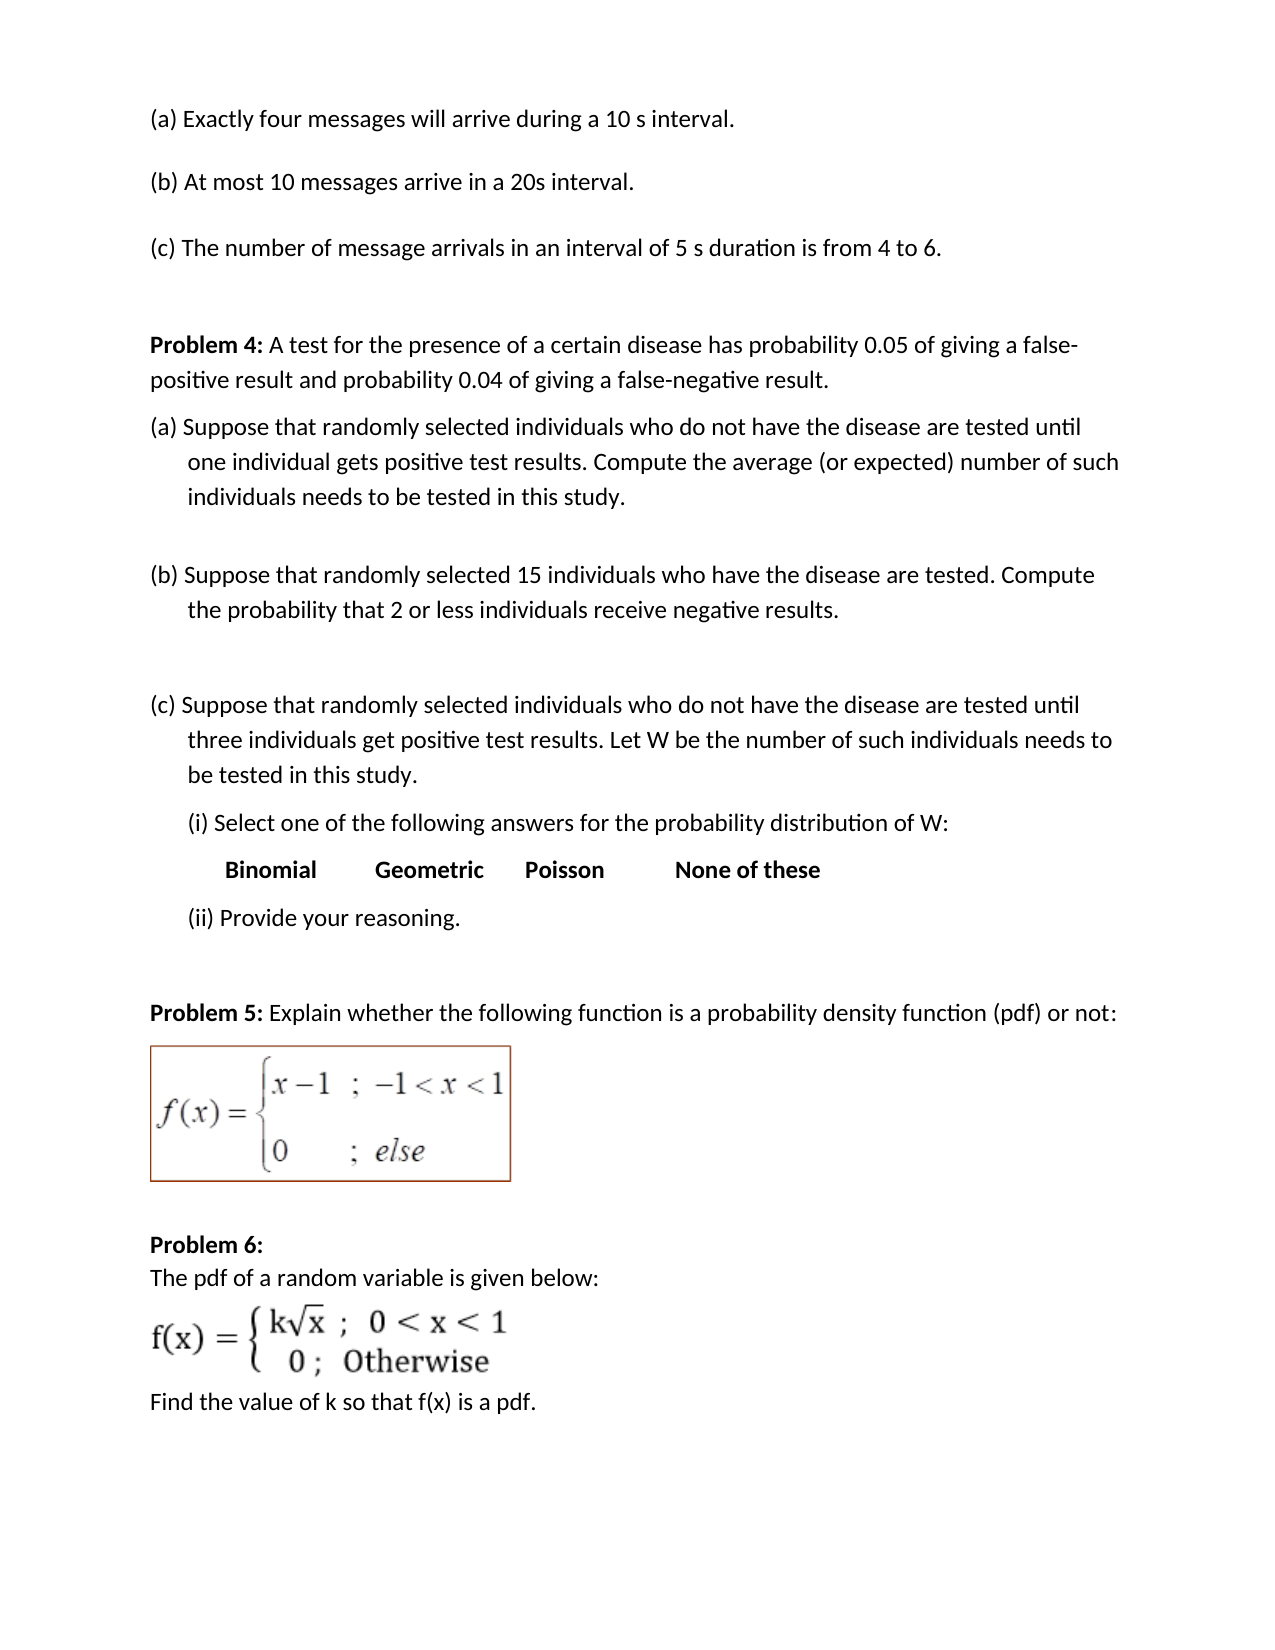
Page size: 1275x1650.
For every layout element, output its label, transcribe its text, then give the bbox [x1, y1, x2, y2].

text (i) Select one of the following answers for the probability distribution of W: [187, 807, 1125, 837]
text Problem 6: [150, 1229, 1125, 1260]
text (a) Exactly four messages will arrive during a 10 s interval. [150, 103, 1125, 134]
text Find the value of k so that f(x) is a pdf. [150, 1386, 1125, 1416]
text (b) At most 10 messages arrive in a 20s interval. [150, 167, 1125, 197]
picture [150, 1044, 513, 1182]
text (c) The number of message arrivals in an interval of 5 s duration is from 4 to 6. [150, 232, 1125, 263]
picture [150, 1297, 510, 1382]
text Binomial Geometric Poisson None of these [187, 854, 1125, 885]
text (b) Suppose that randomly selected 15 individuals who have the disease are tested. Compute the probability that 2 or less individuals receive negative results. [150, 559, 1125, 625]
text Problem 5: Explain whether the following function is a probability density function (pdf) or not: [150, 997, 1125, 1027]
text (c) Suppose that randomly selected individuals who do not have the disease are tested until three individuals get positive test results. Let W be the number of such individuals needs to be tested in this study. [150, 689, 1125, 790]
text (a) Suppose that randomly selected individuals who do not have the disease are tested until one individual gets positive test results. Compute the average (or expected) number of such individuals needs to be tested in this study. [150, 411, 1125, 512]
text The pdf of a random variable is given below: [150, 1262, 1125, 1293]
text Problem 4: A test for the presence of a certain disease has probability 0.05 of giving a false-positive result and probability 0.04 of giving a false-negative result. [150, 329, 1125, 394]
text (ii) Provide your reasoning. [187, 902, 1125, 932]
